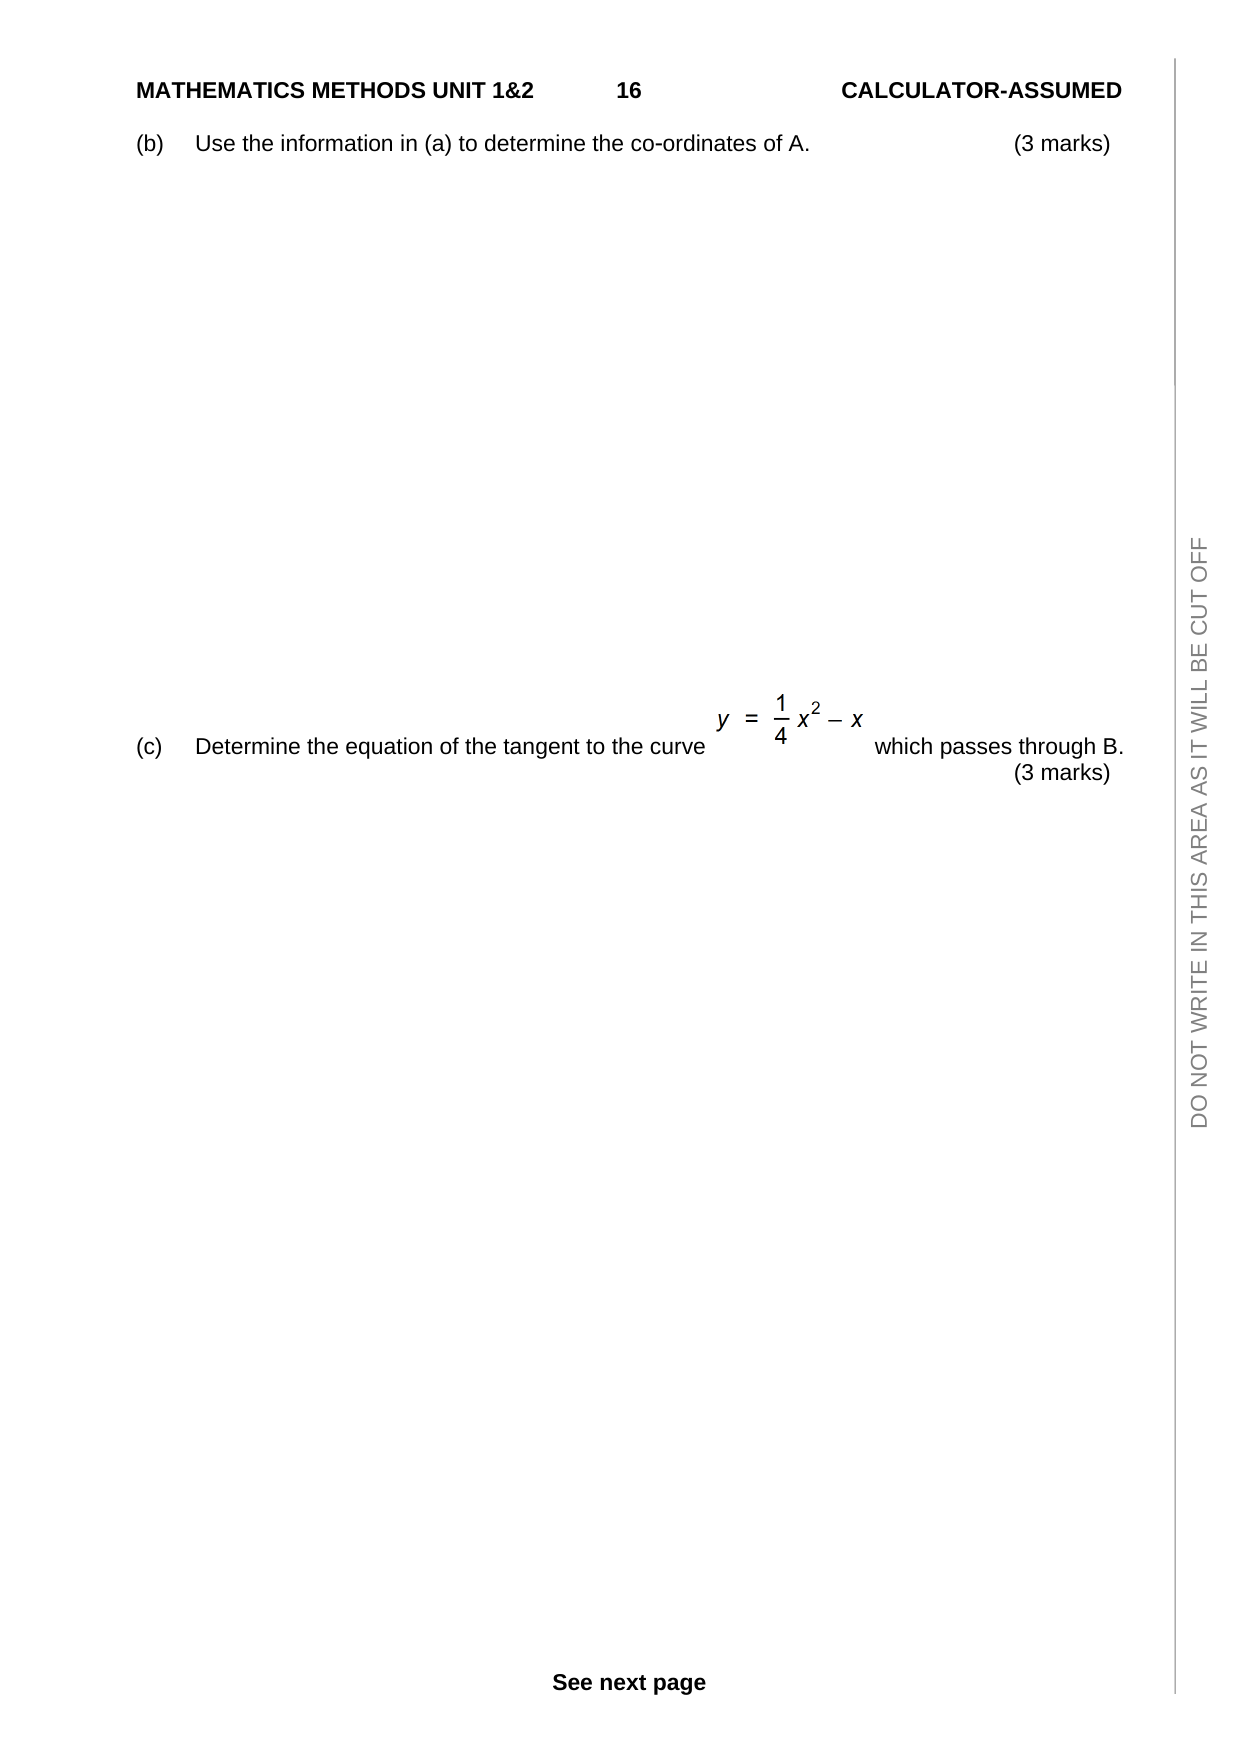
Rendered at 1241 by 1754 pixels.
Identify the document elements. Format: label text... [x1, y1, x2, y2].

text (b) Use the information in (a) to determine the coordinates of A. (3 marks) [136, 130, 1137, 156]
text (3 marks) [136, 759, 1137, 786]
text (c) Determine the equation of the tangent to the curvewhich passes through B. [136, 683, 1137, 759]
picture [705, 683, 875, 755]
